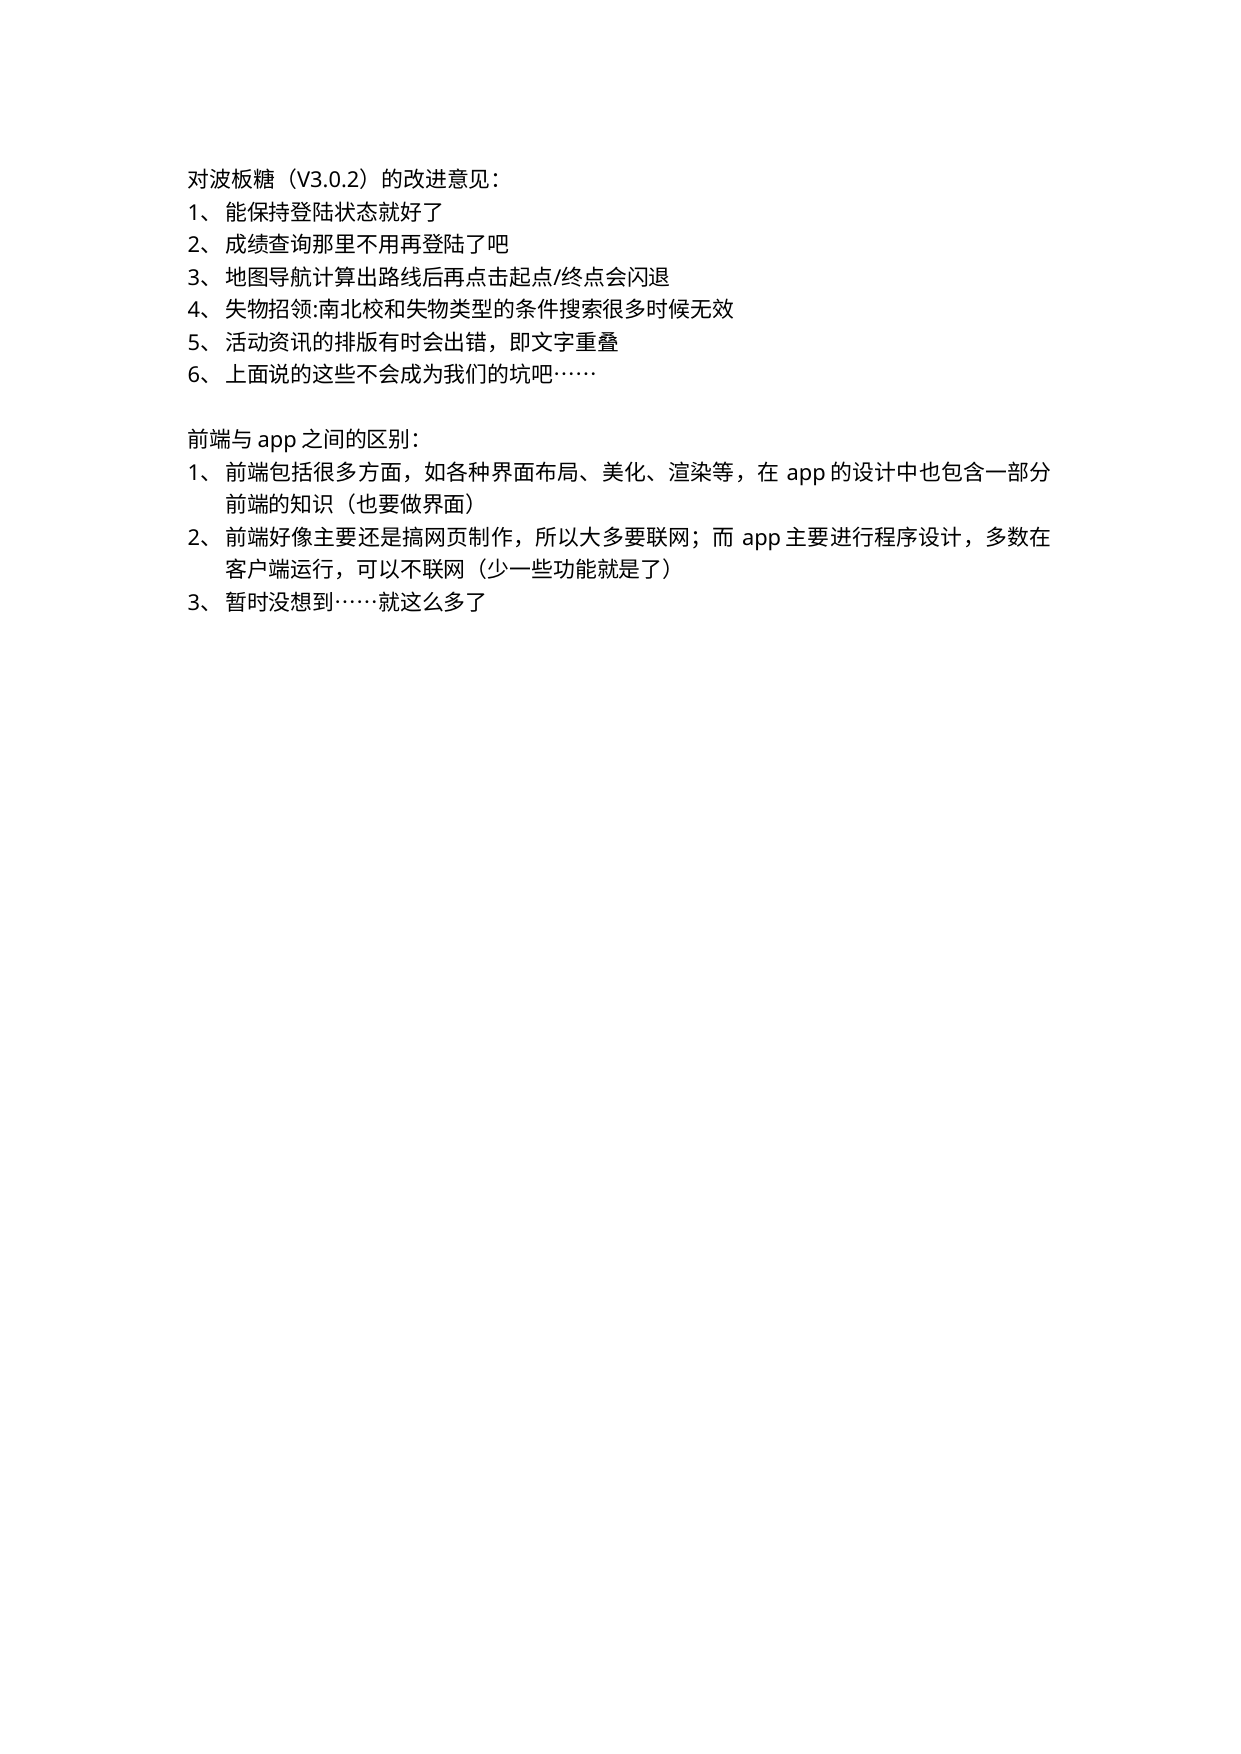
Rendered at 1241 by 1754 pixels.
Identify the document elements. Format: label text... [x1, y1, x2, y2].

list 上面说的这些不会成为我们的坑吧…… [187, 357, 1053, 389]
list 失物招领:南北校和失物类型的条件搜索很多时候无效 [187, 292, 1053, 324]
list 活动资讯的排版有时会出错，即文字重叠 [187, 324, 1053, 357]
text 前端与app之间的区别： [187, 422, 1053, 454]
text 对波板糖（V3.0.2）的改进意见： [187, 162, 1053, 194]
list 前端好像主要还是搞网页制作，所以大多要联网；而app主要进行程序设计，多数在客户端运行，可以不联网（少一些功能就是了） [187, 519, 1053, 584]
list 地图导航计算出路线后再点击起点/终点会闪退 [187, 259, 1053, 292]
list 暂时没想到……就这么多了 [187, 584, 1053, 617]
list 前端包括很多方面，如各种界面布局、美化、渲染等，在app的设计中也包含一部分前端的知识（也要做界面） [187, 454, 1053, 519]
list 成绩查询那里不用再登陆了吧 [187, 227, 1053, 259]
list 能保持登陆状态就好了 [187, 194, 1053, 227]
